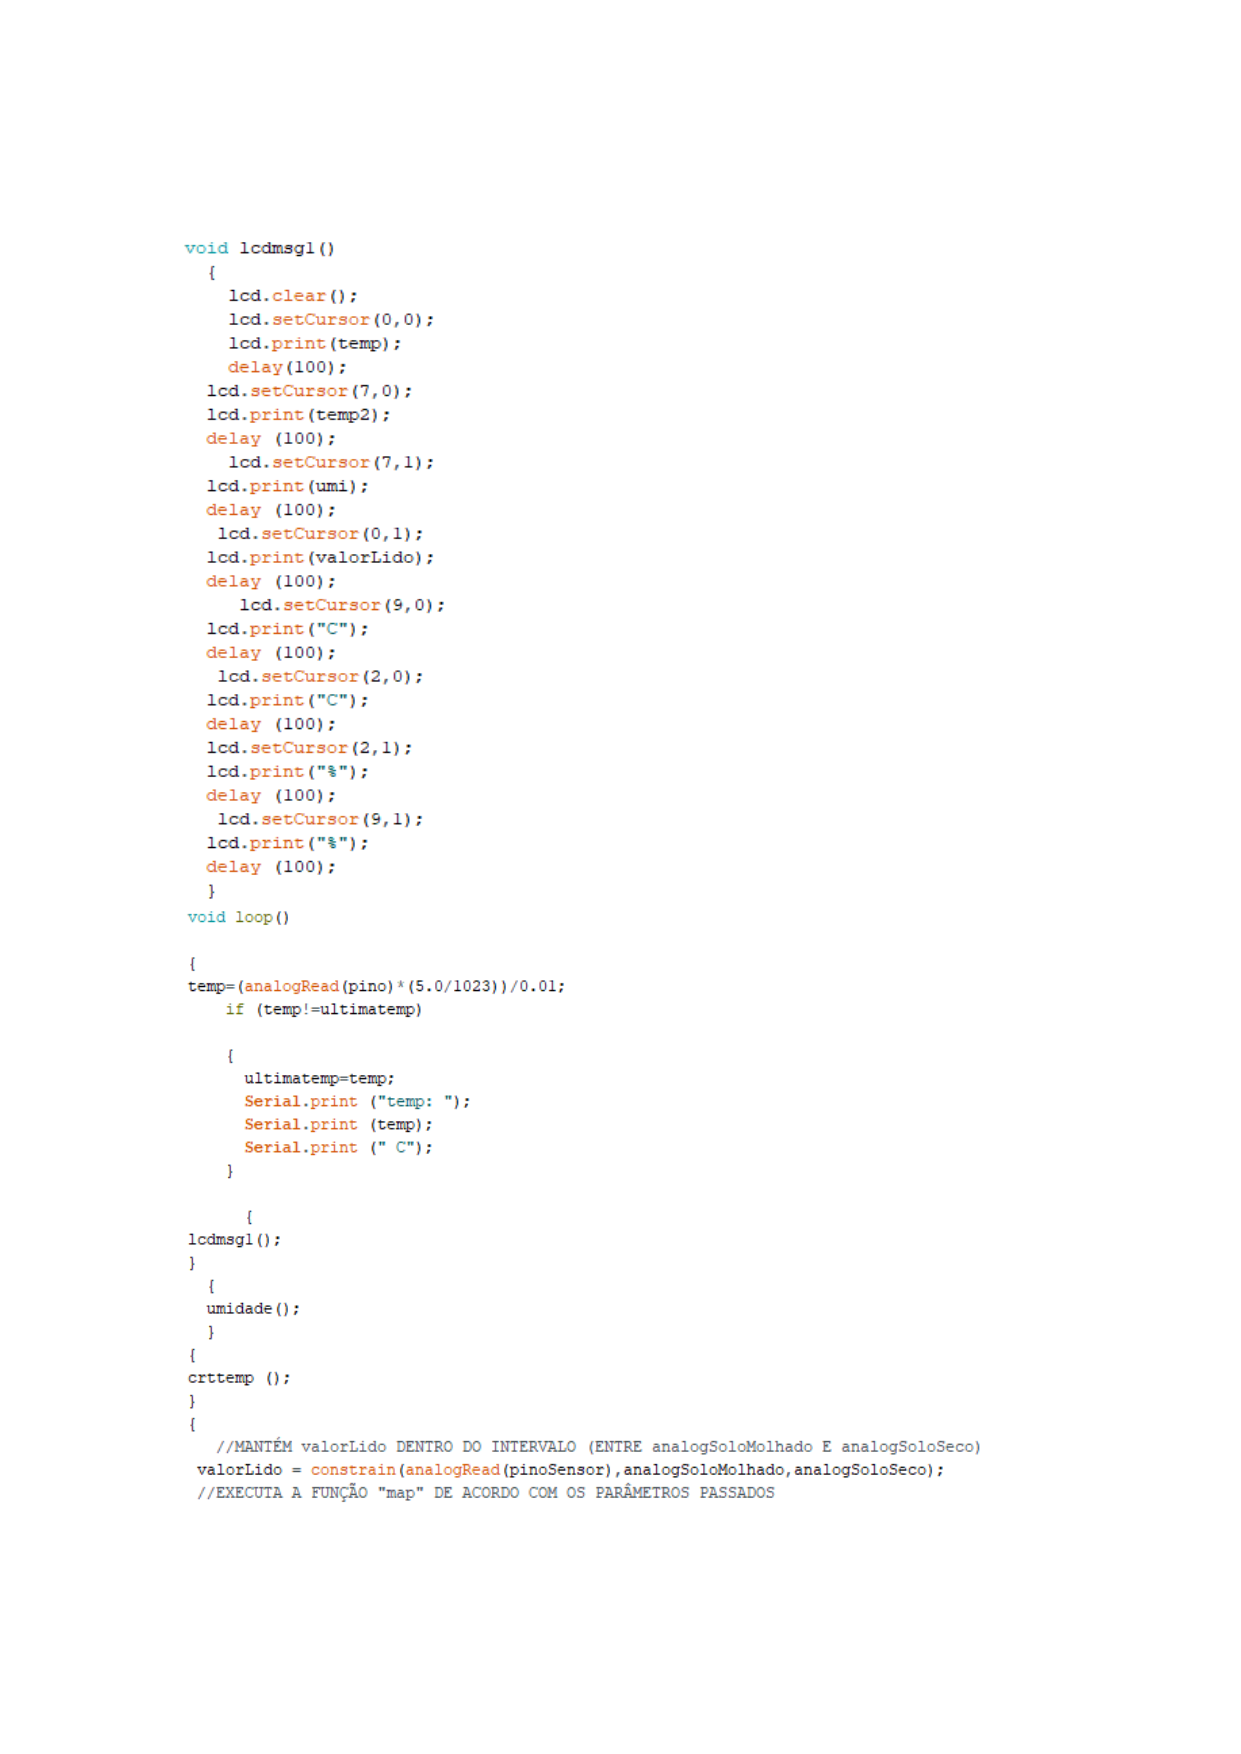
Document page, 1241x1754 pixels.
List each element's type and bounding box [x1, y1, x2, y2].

picture [177, 234, 1062, 1540]
